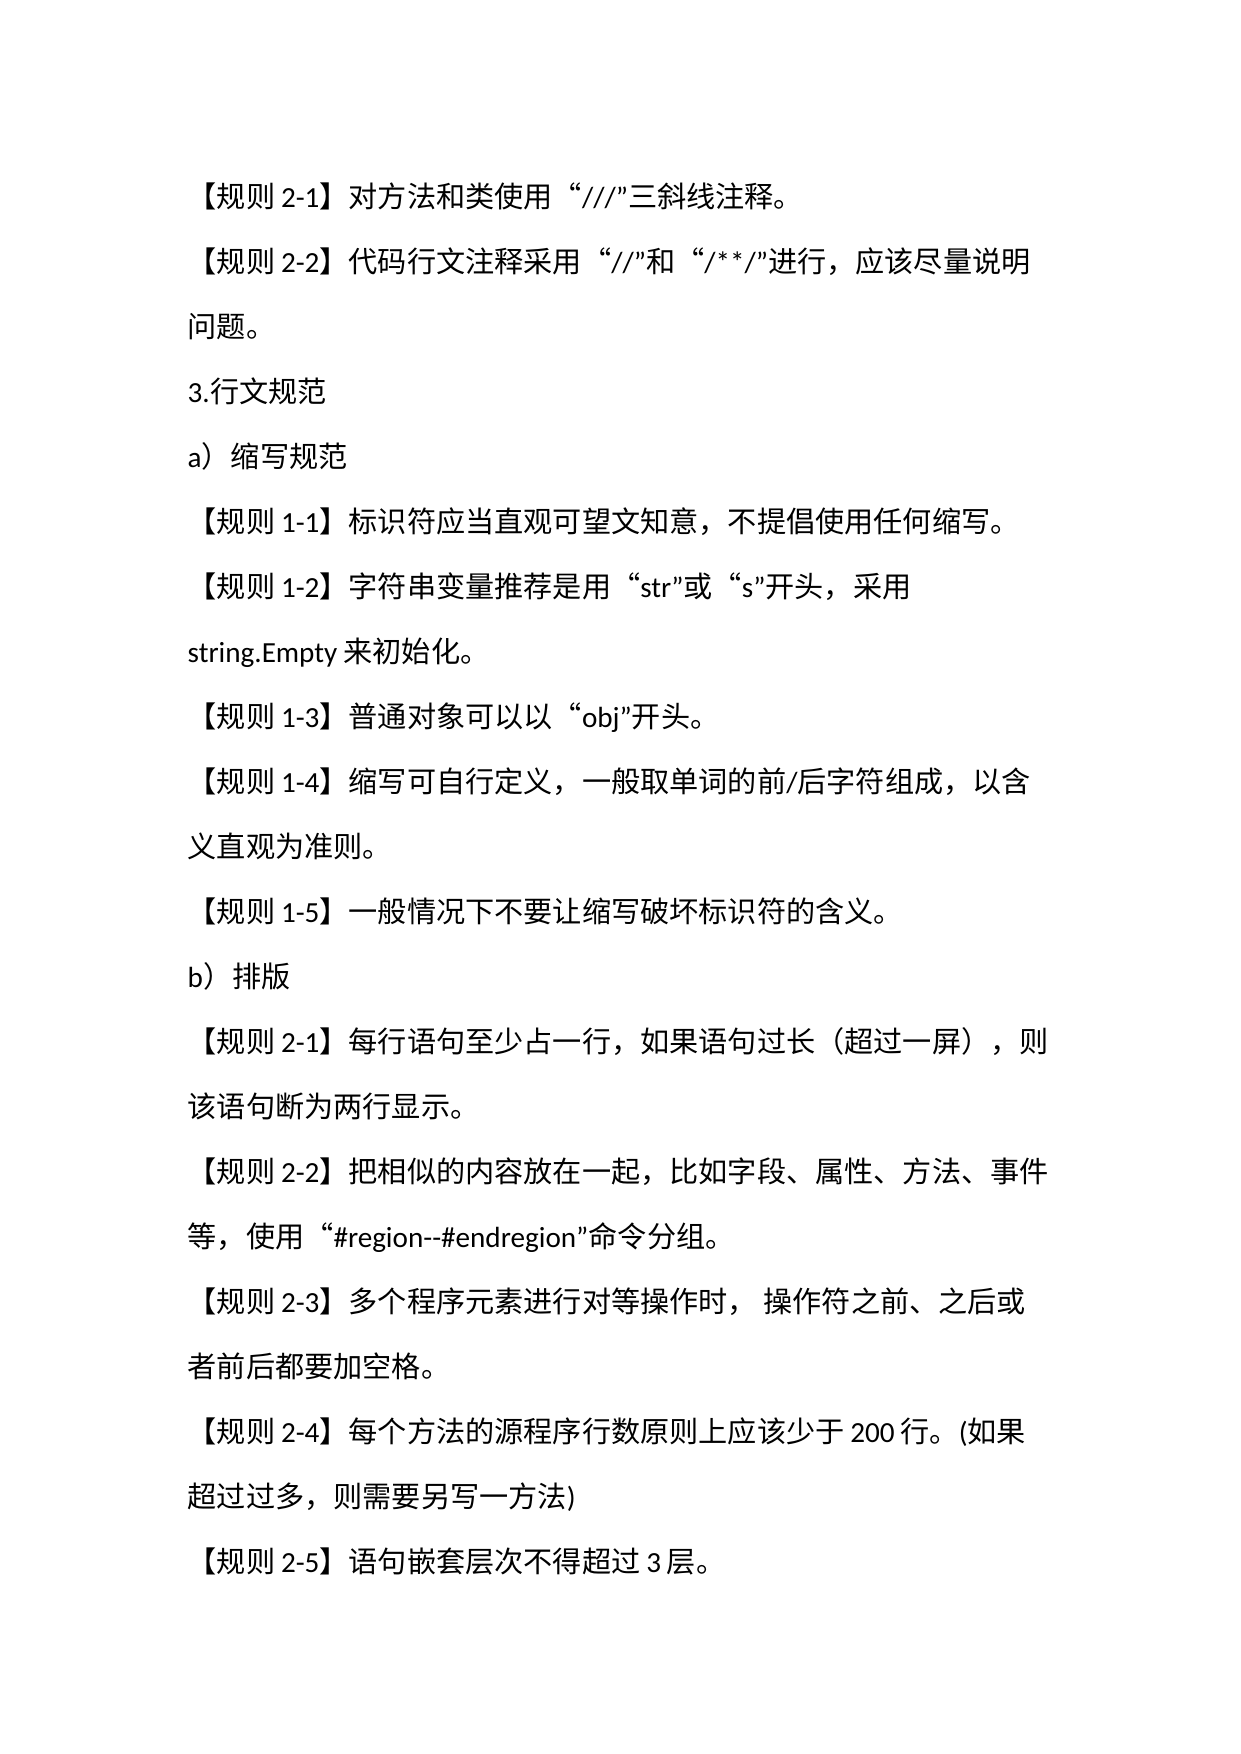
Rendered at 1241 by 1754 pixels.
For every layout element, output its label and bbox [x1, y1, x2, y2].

text [187, 162, 1053, 1592]
